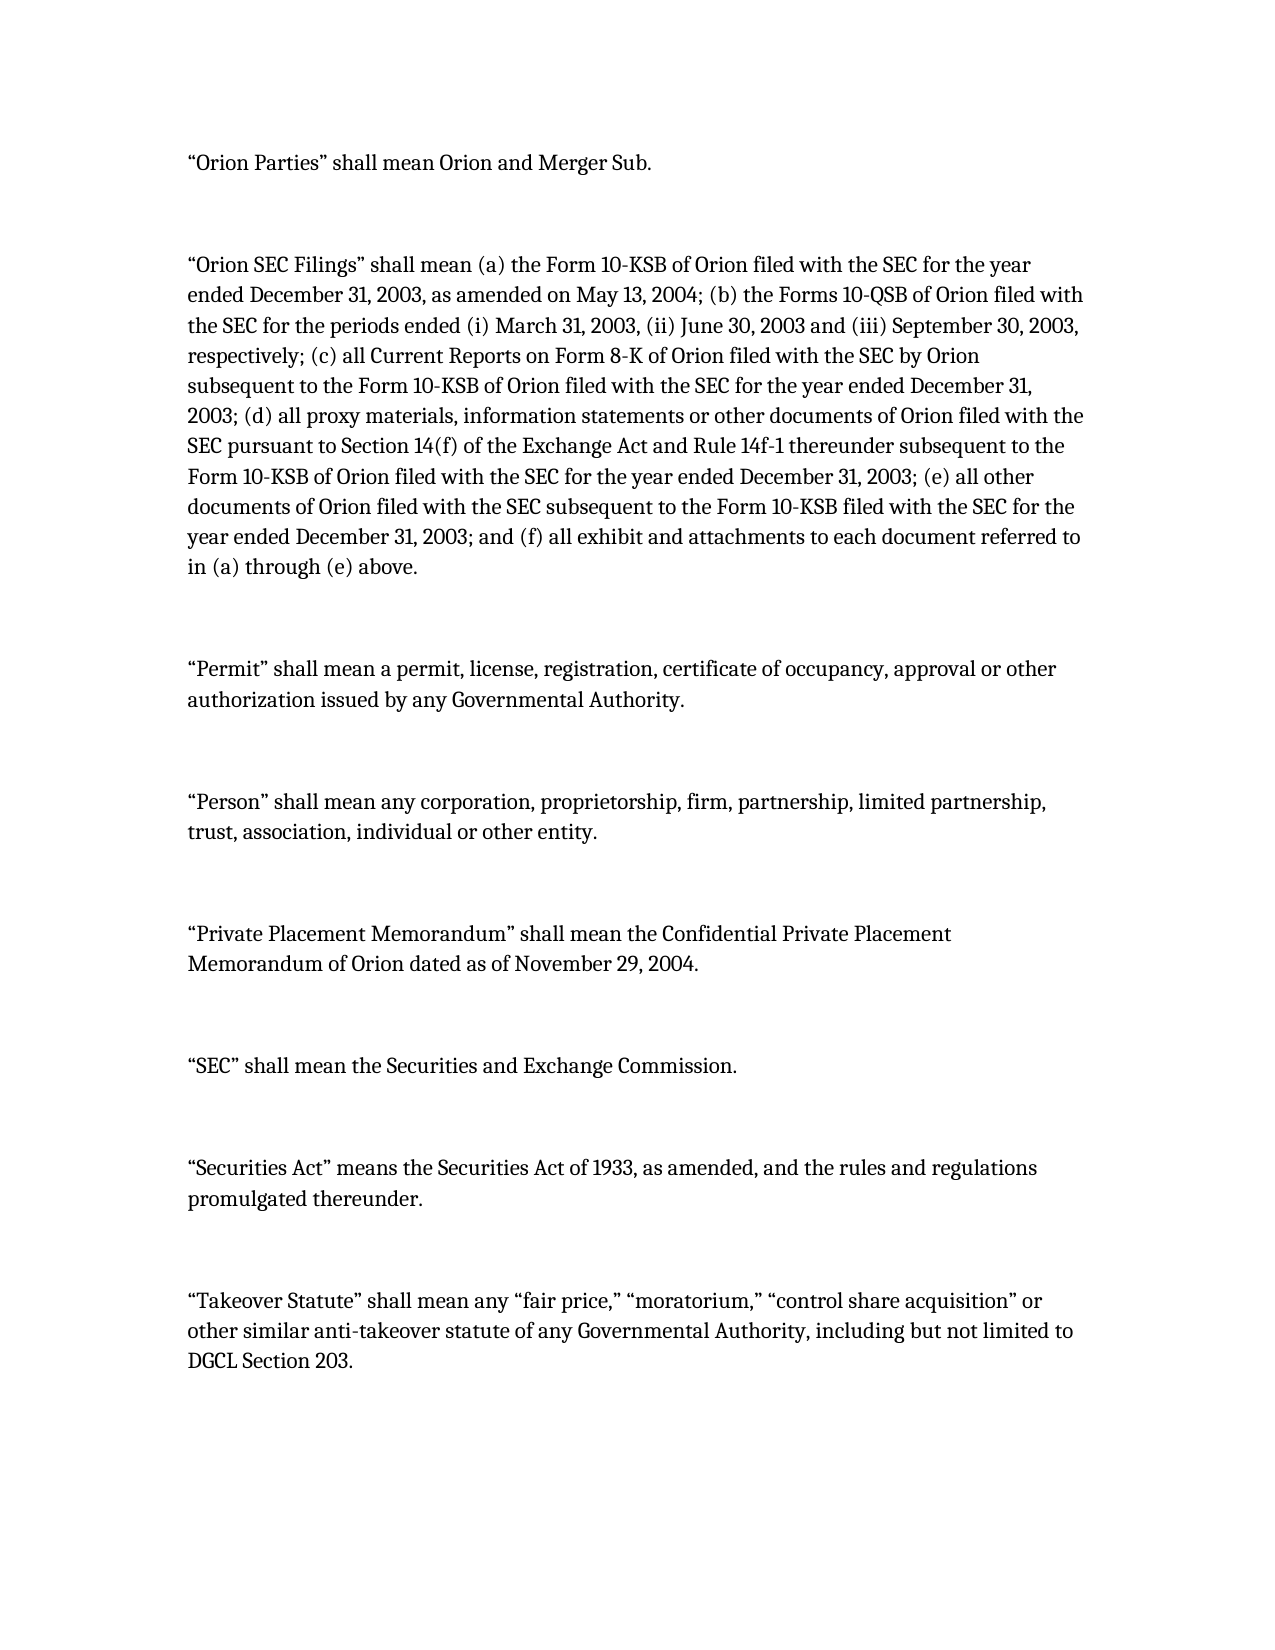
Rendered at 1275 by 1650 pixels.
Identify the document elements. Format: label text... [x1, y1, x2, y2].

text “Orion SEC Filings” shall mean (a) the Form 10-KSB of Orion filed with the SEC for the year ended December 31, 2003, as amended on May 13, 2004; (b) the Forms 10-QSB of Orion filed with the SEC for the periods ended (i) March 31, 2003, (ii) June 30, 2003 and (iii) September 30, 2003, respectively; (c) all Current Reports on Form 8-K of Orion filed with the SEC by Orion subsequent to the Form 10-KSB of Orion filed with the SEC for the year ended December 31, 2003; (d) all proxy materials, information statements or other documents of Orion filed with the SEC pursuant to Section 14(f) of the Exchange Act and Rule 14f-1 thereunder subsequent to the Form 10-KSB of Orion filed with the SEC for the year ended December 31, 2003; (e) all other documents of Orion filed with the SEC subsequent to the Form 10-KSB filed with the SEC for the year ended December 31, 2003; and (f) all exhibit and attachments to each document referred to in (a) through (e) above. [187, 252, 1087, 581]
text “SEC” shall mean the Securities and Exchange Commission. [187, 1053, 1087, 1079]
text “Person” shall mean any corporation, proprietorship, firm, partnership, limited partnership, trust, association, individual or other entity. [187, 788, 1087, 845]
text “Orion Parties” shall mean Orion and Merger Sub. [187, 150, 1087, 176]
text “Takeover Statute” shall mean any “fair price,” “moratorium,” “control share acquisition” or other similar anti-takeover statute of any Governmental Authority, including but not limited to DGCL Section 203. [187, 1287, 1087, 1374]
text “Securities Act” means the Securities Act of 1933, as amended, and the rules and regulations promulgated thereunder. [187, 1155, 1087, 1212]
text “Private Placement Memorandum” shall mean the Confidential Private Placement Memorandum of Orion dated as of November 29, 2004. [187, 921, 1087, 977]
text “Permit” shall mean a permit, license, registration, certificate of occupancy, approval or other authorization issued by any Governmental Authority. [187, 656, 1087, 713]
